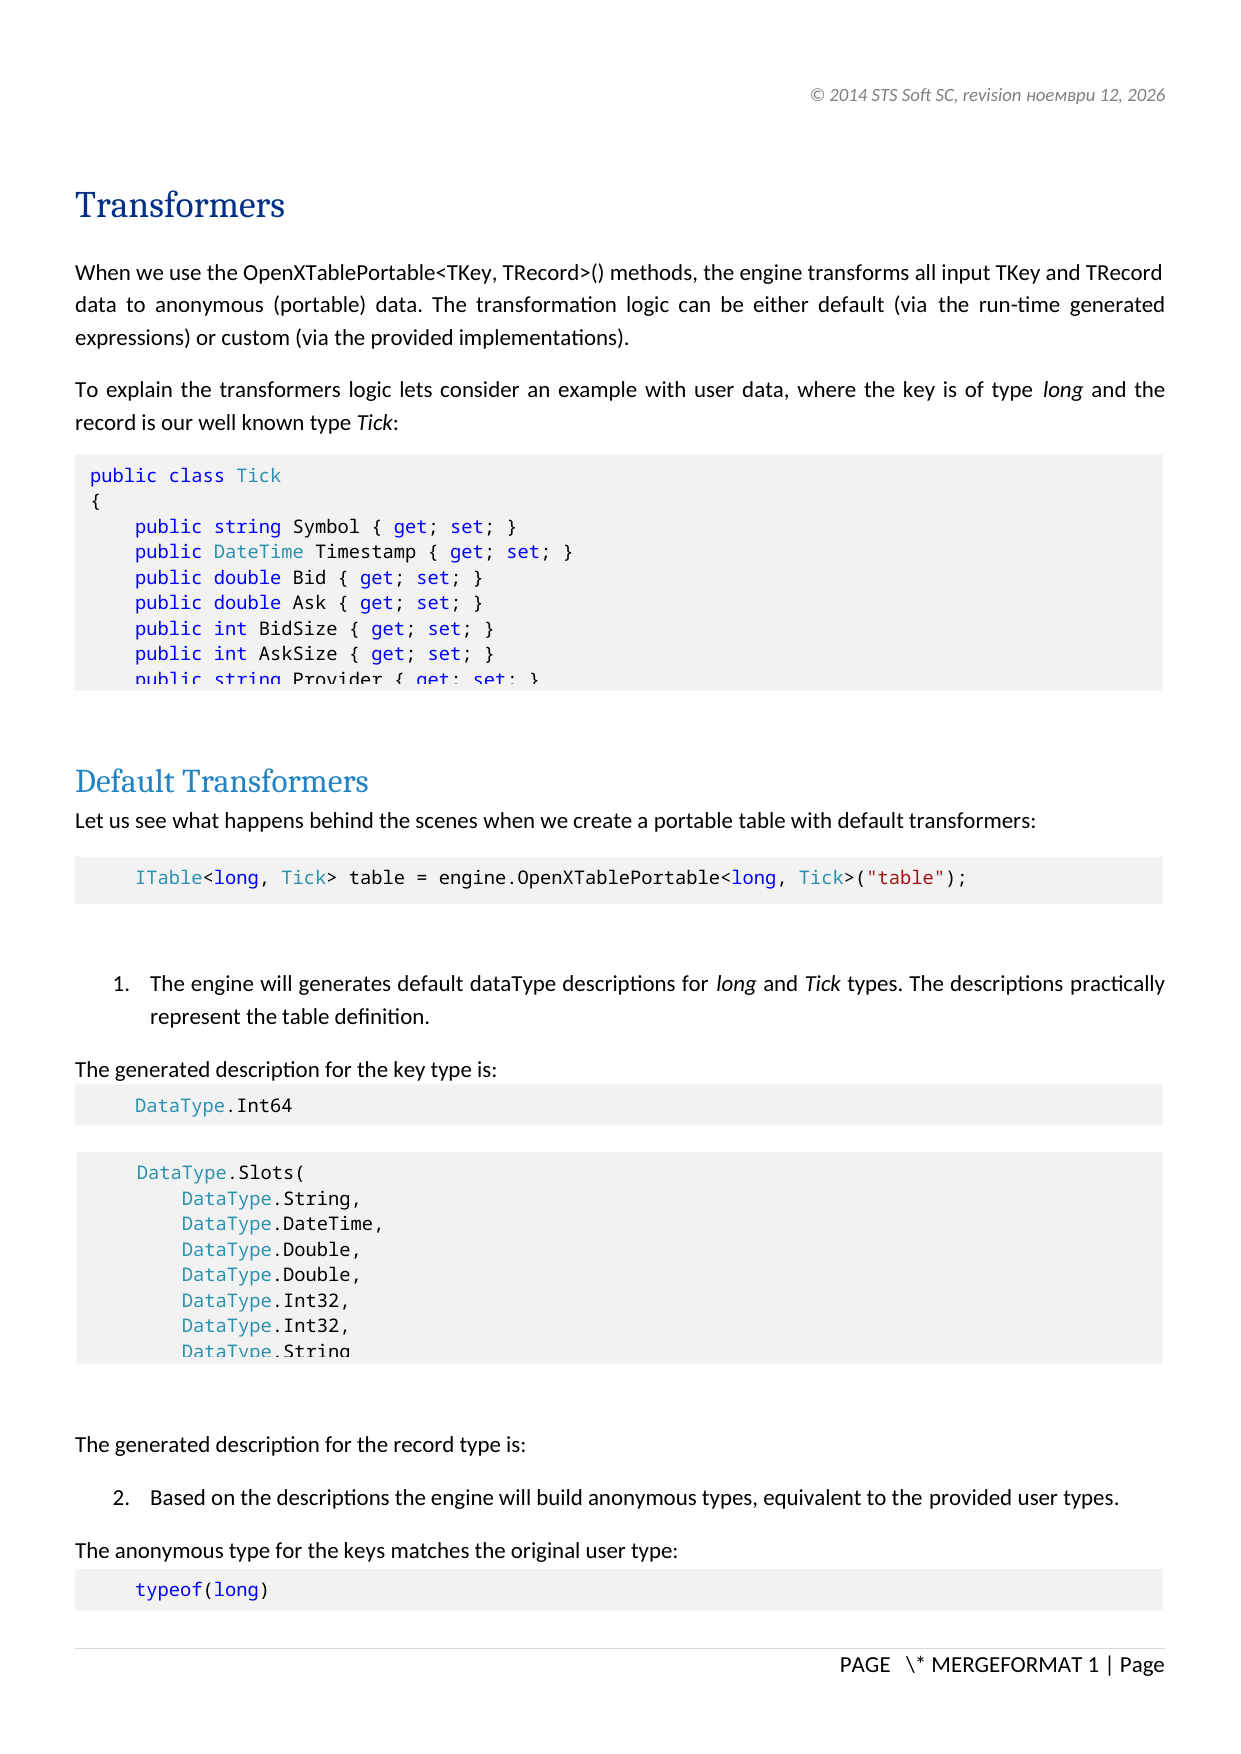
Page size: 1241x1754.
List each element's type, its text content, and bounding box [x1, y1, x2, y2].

text When we use the OpenXTablePortable<TKey, TRecord>() methods, the engine transforms all input TKey and TRecord data to anonymous (portable) data. The transformation logic can be either default (via the run-time generated expressions) or custom (via the provided implementations). [75, 258, 1165, 351]
text To explain the transformers logic lets consider an example with user data, where the key is of type long and the record is our well known type Tick: [75, 376, 1165, 436]
text The anonymous type for the keys matches the original user type: [75, 1536, 1165, 1564]
subtitle Default Transformers [75, 762, 1165, 801]
subtitle Transformers [75, 184, 1165, 227]
text Let us see what happens behind the scenes when we create a portable table with default transformers: [75, 806, 1165, 834]
text The generated description for the key type is: [75, 1055, 1165, 1083]
list The engine will generates default dataType descriptions for long and Tick types. The descriptions practically represent the table definition. [112, 859, 1165, 1030]
text The generated description for the record type is: [75, 1108, 1165, 1458]
list Based on the descriptions the engine will build anonymous types, equivalent to the provided user types. [112, 1483, 1165, 1511]
